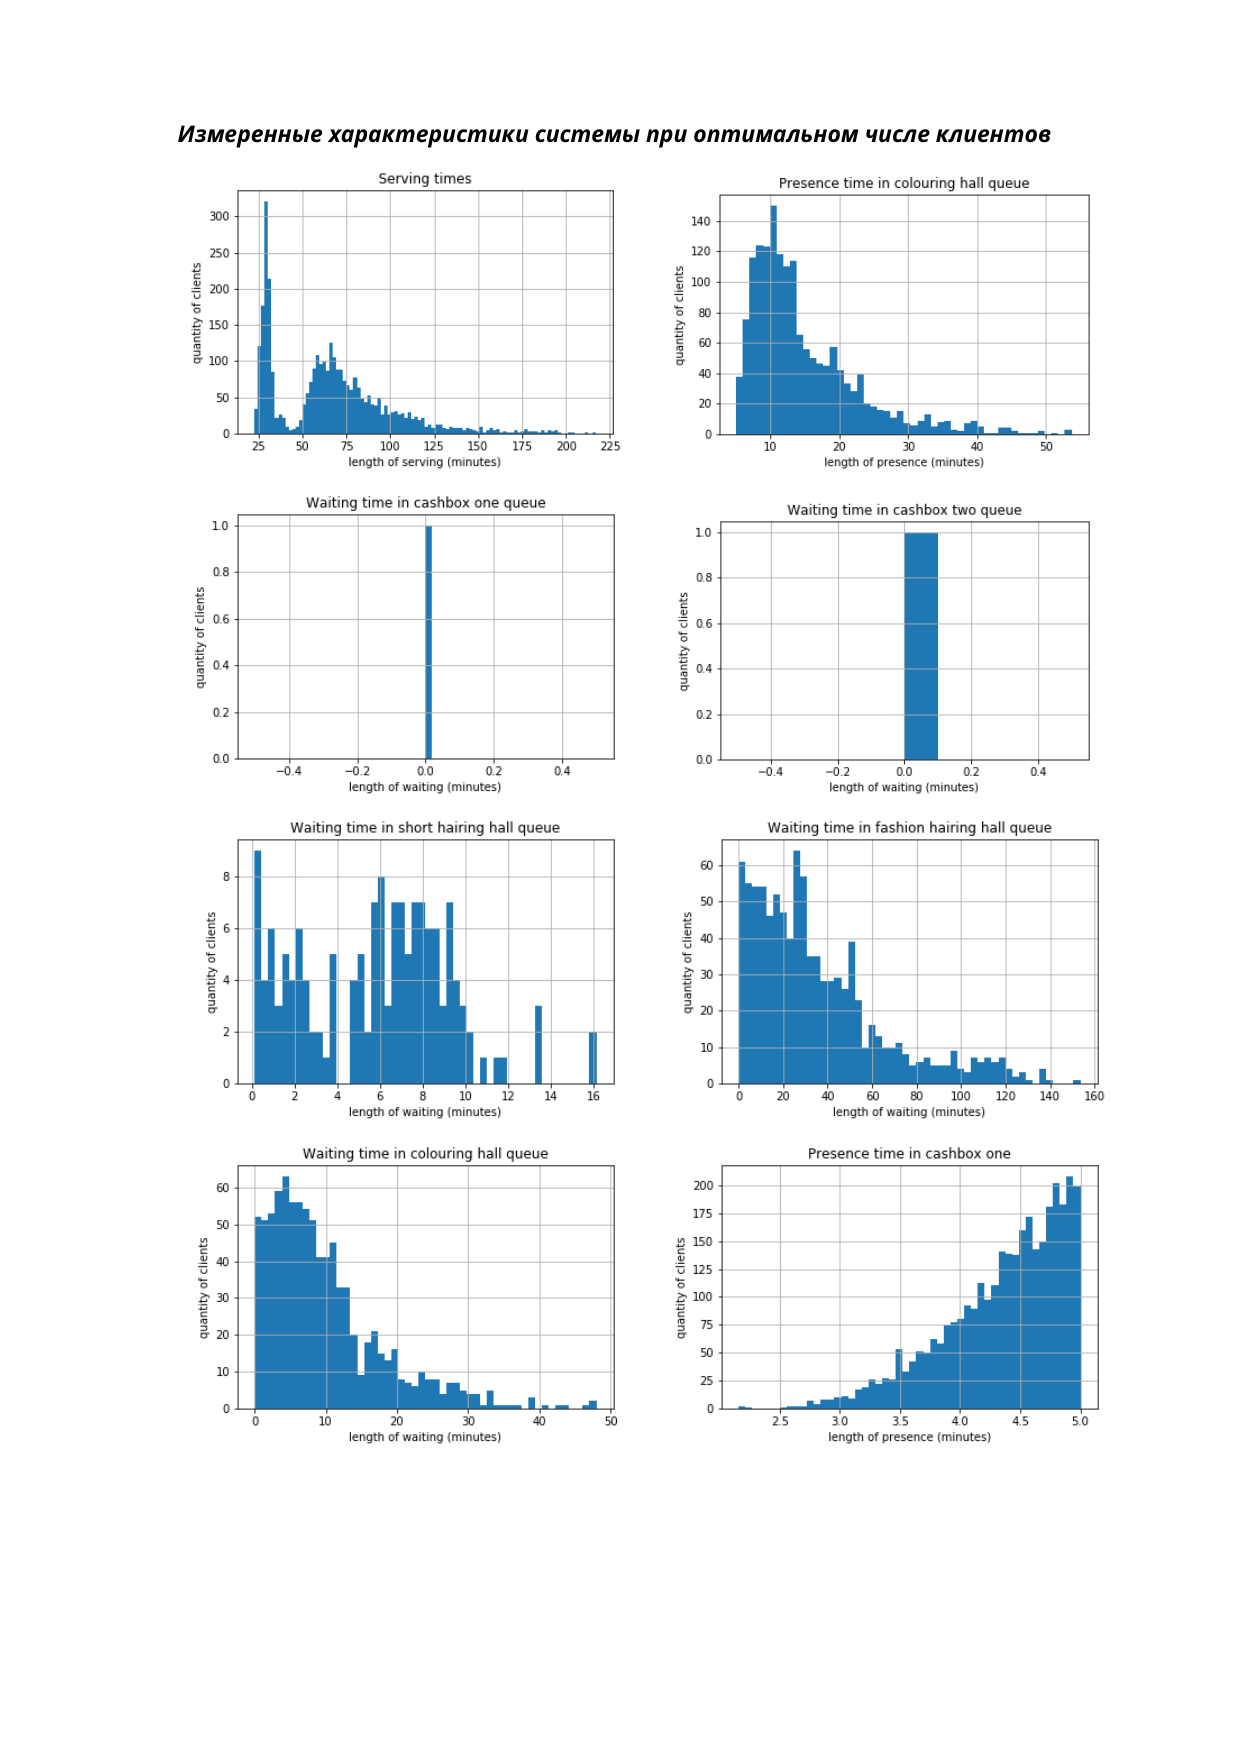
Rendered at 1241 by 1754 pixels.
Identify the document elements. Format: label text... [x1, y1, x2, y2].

picture [177, 801, 1146, 1124]
picture [177, 476, 1135, 799]
subtitle Измеренные характеристики системы при оптимальном числе клиентов [177, 118, 1152, 149]
picture [177, 151, 1135, 474]
picture [177, 1126, 1146, 1449]
